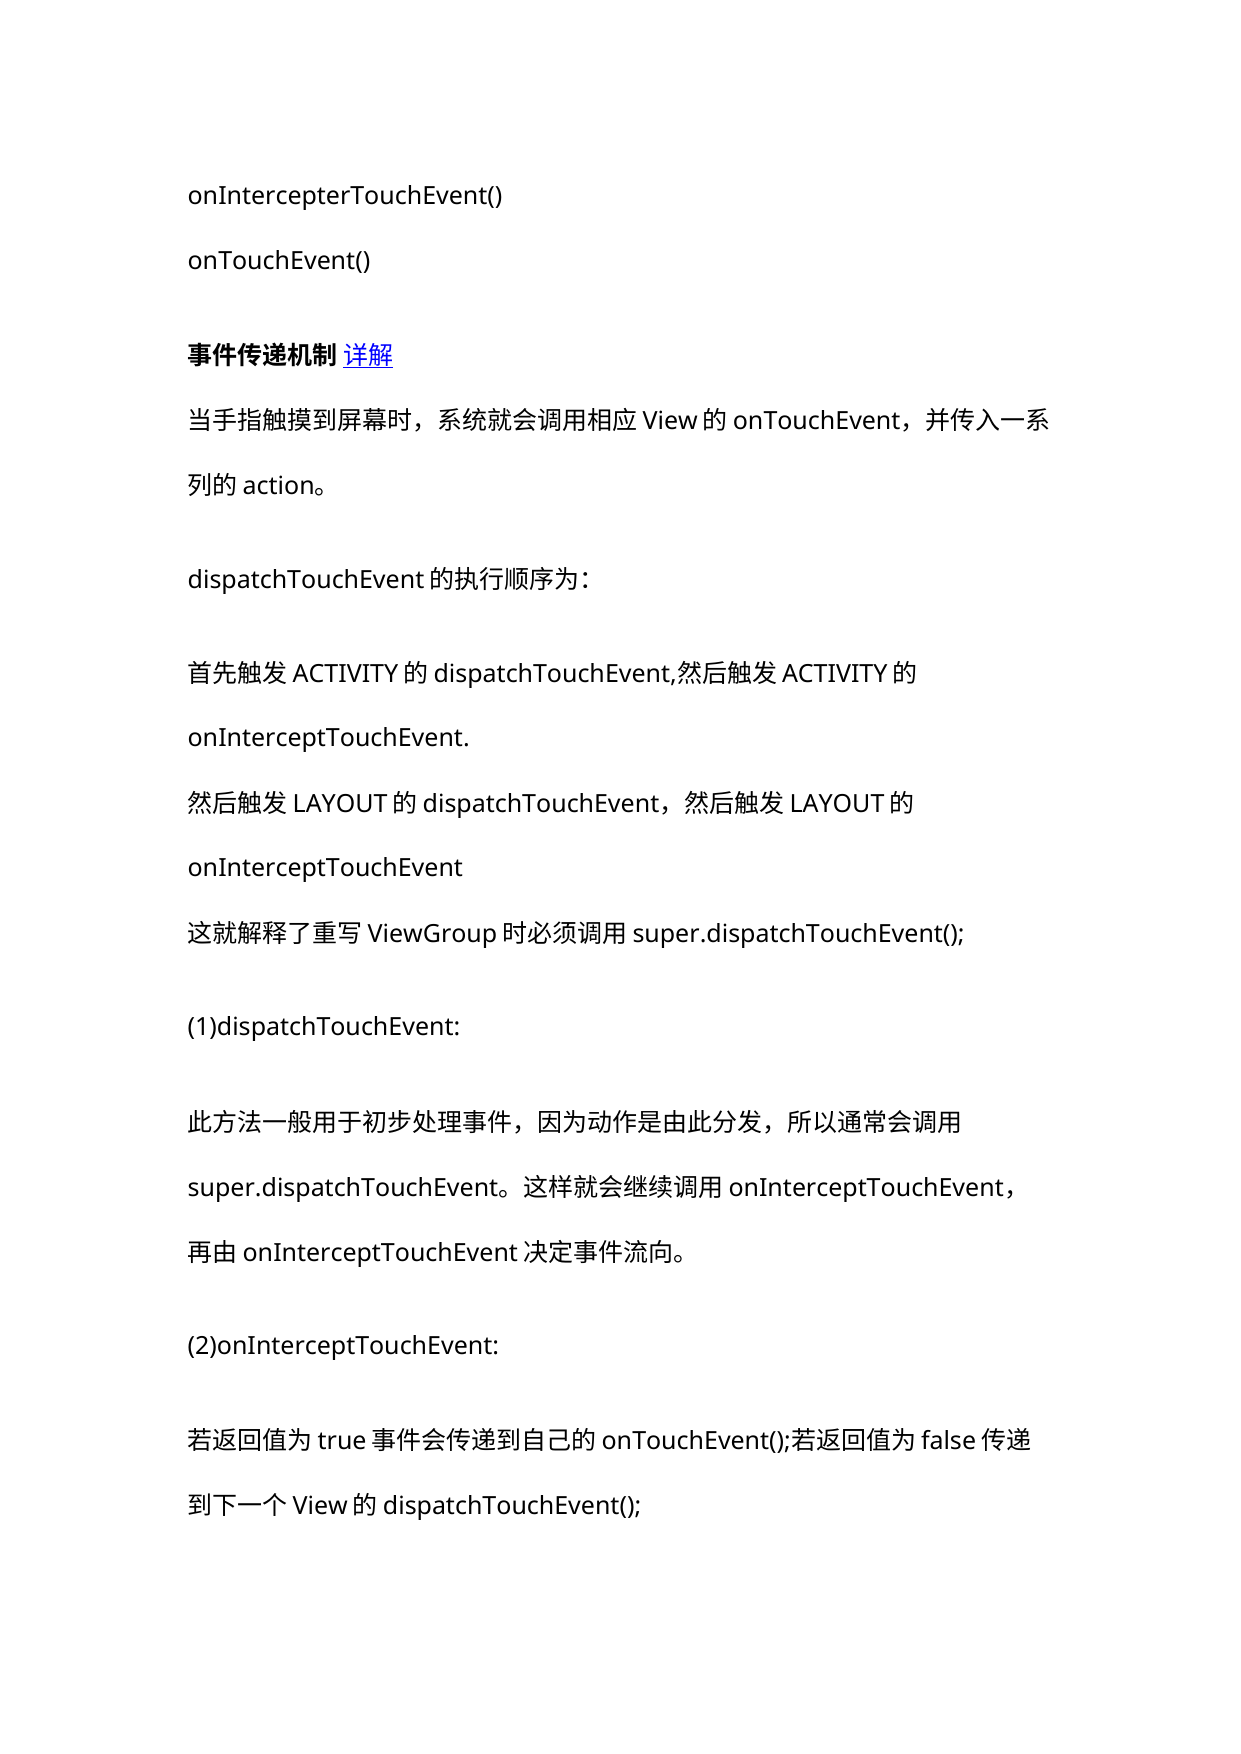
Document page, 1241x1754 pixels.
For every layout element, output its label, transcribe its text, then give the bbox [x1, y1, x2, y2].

text dispatchTouchEvent的执行顺序为： [187, 545, 1053, 610]
text 首先触发ACTIVITY的dispatchTouchEvent,然后触发ACTIVITY的onInterceptTouchEvent. 然后触发LAYOUT的dispatchTouchEvent，然后触发LAYOUT的onInterceptTouchEvent 这就解释了重写ViewGroup时必须调用super.dispatchTouchEvent(); [187, 639, 1053, 964]
text 若返回值为true事件会传递到自己的onTouchEvent();若返回值为false传递到下一个View的dispatchTouchEvent(); [187, 1406, 1053, 1536]
text (1)dispatchTouchEvent: [187, 994, 1053, 1059]
text (2)onInterceptTouchEvent: [187, 1312, 1053, 1377]
text 此方法一般用于初步处理事件，因为动作是由此分发，所以通常会调用super.dispatchTouchEvent。这样就会继续调用onInterceptTouchEvent，再由onInterceptTouchEvent决定事件流向。 [187, 1088, 1053, 1283]
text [187, 162, 1053, 292]
text 事件传递机制 详解 当手指触摸到屏幕时，系统就会调用相应View的onTouchEvent，并传入一系列的action。 [187, 321, 1053, 516]
